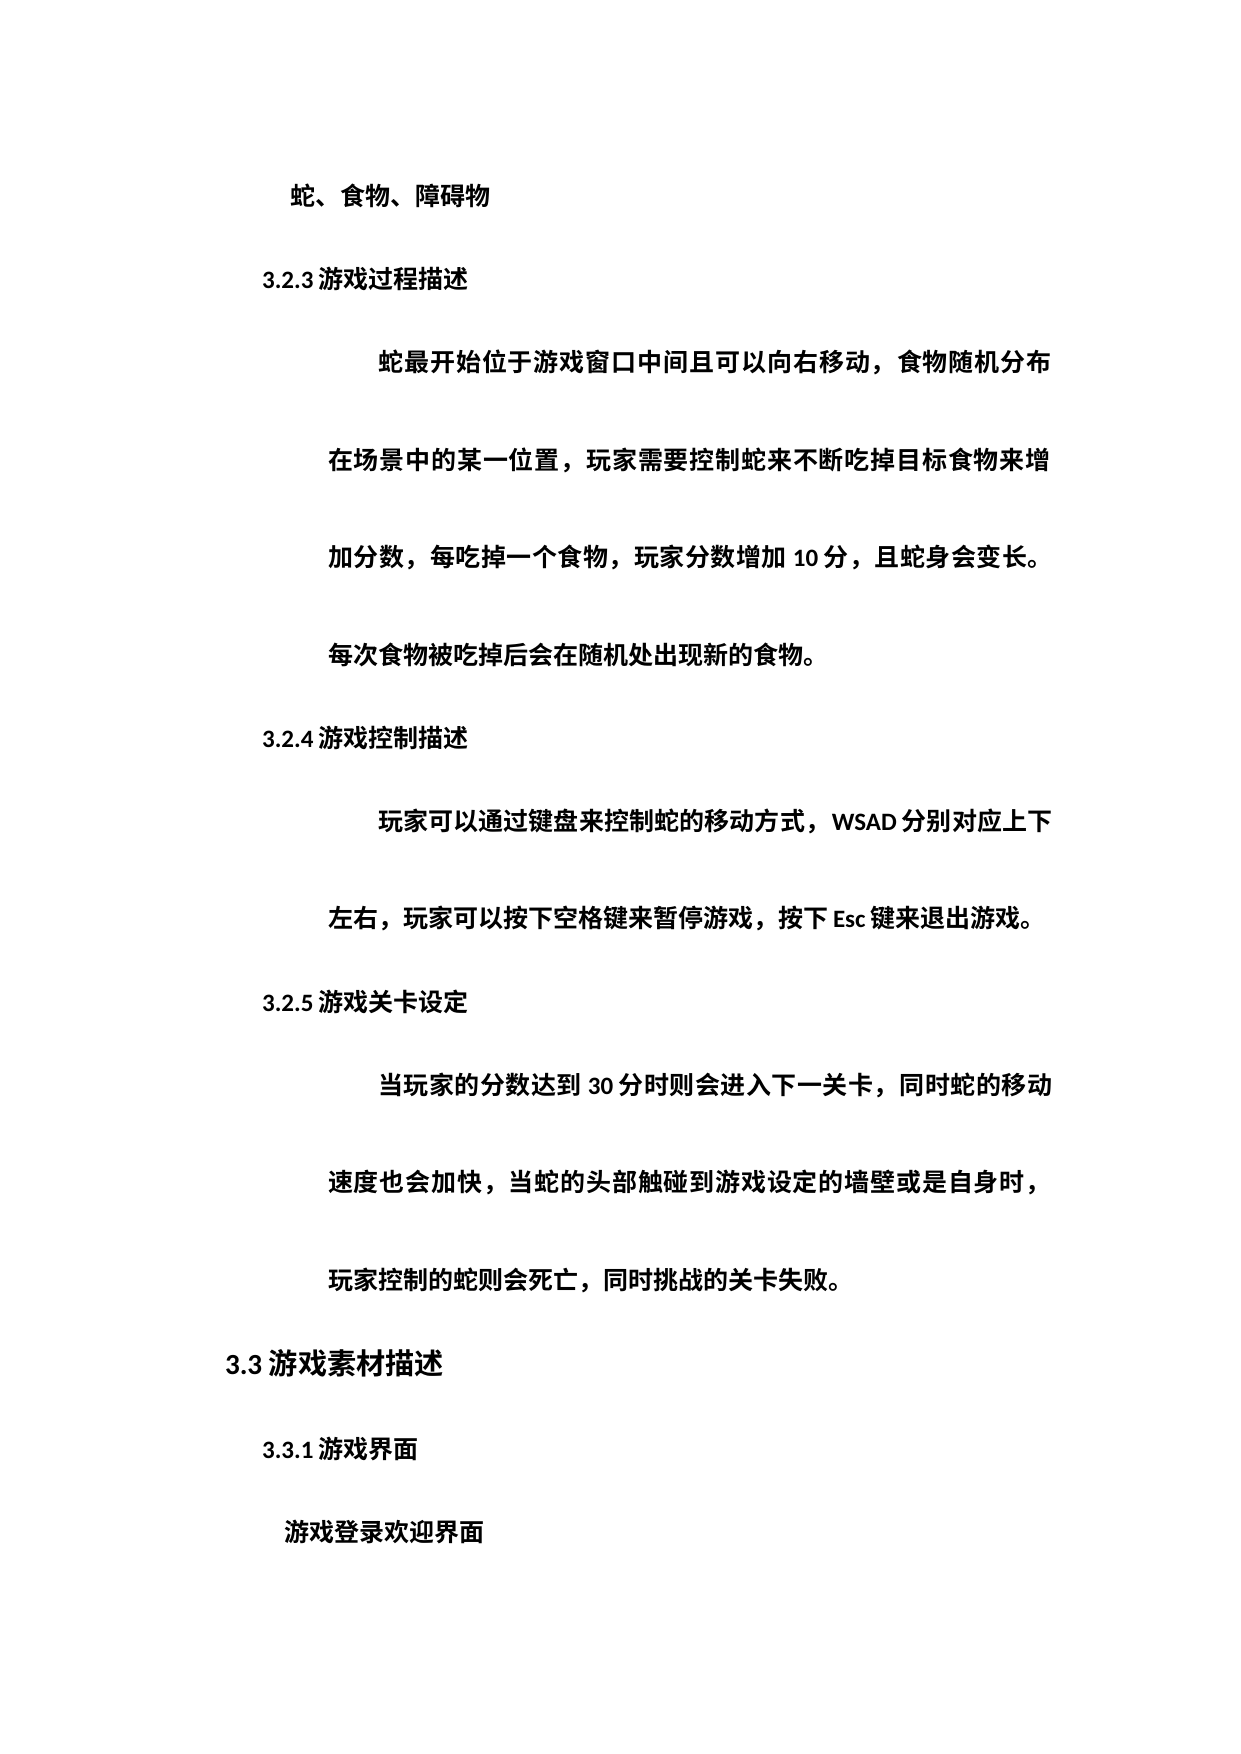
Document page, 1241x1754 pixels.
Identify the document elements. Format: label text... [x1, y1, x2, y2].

text 蛇、食物、障碍物 [262, 162, 1053, 227]
text 3.2.3游戏过程描述 [262, 245, 1053, 310]
text 当玩家的分数达到30分时则会进入下一关卡，同时蛇的移动速度也会加快，当蛇的头部触碰到游戏设定的墙壁或是自身时，玩家控制的蛇则会死亡，同时挑战的关卡失败。 [328, 1051, 1053, 1311]
text 3.3 游戏素材描述 [225, 1329, 1053, 1394]
text 玩家可以通过键盘来控制蛇的移动方式，WSAD分别对应上下左右，玩家可以按下空格键来暂停游戏，按下Esc键来退出游戏。 [328, 787, 1053, 949]
text 3.2.4游戏控制描述 [262, 704, 1053, 769]
text 3.2.5游戏关卡设定 [262, 968, 1053, 1033]
text 3.3.1游戏界面 [262, 1415, 1053, 1480]
text 游戏登录欢迎界面 [262, 1498, 1053, 1563]
text 蛇最开始位于游戏窗口中间且可以向右移动，食物随机分布在场景中的某一位置，玩家需要控制蛇来不断吃掉目标食物来增加分数，每吃掉一个食物，玩家分数增加10分，且蛇身会变长。每次食物被吃掉后会在随机处出现新的食物。 [328, 328, 1053, 686]
